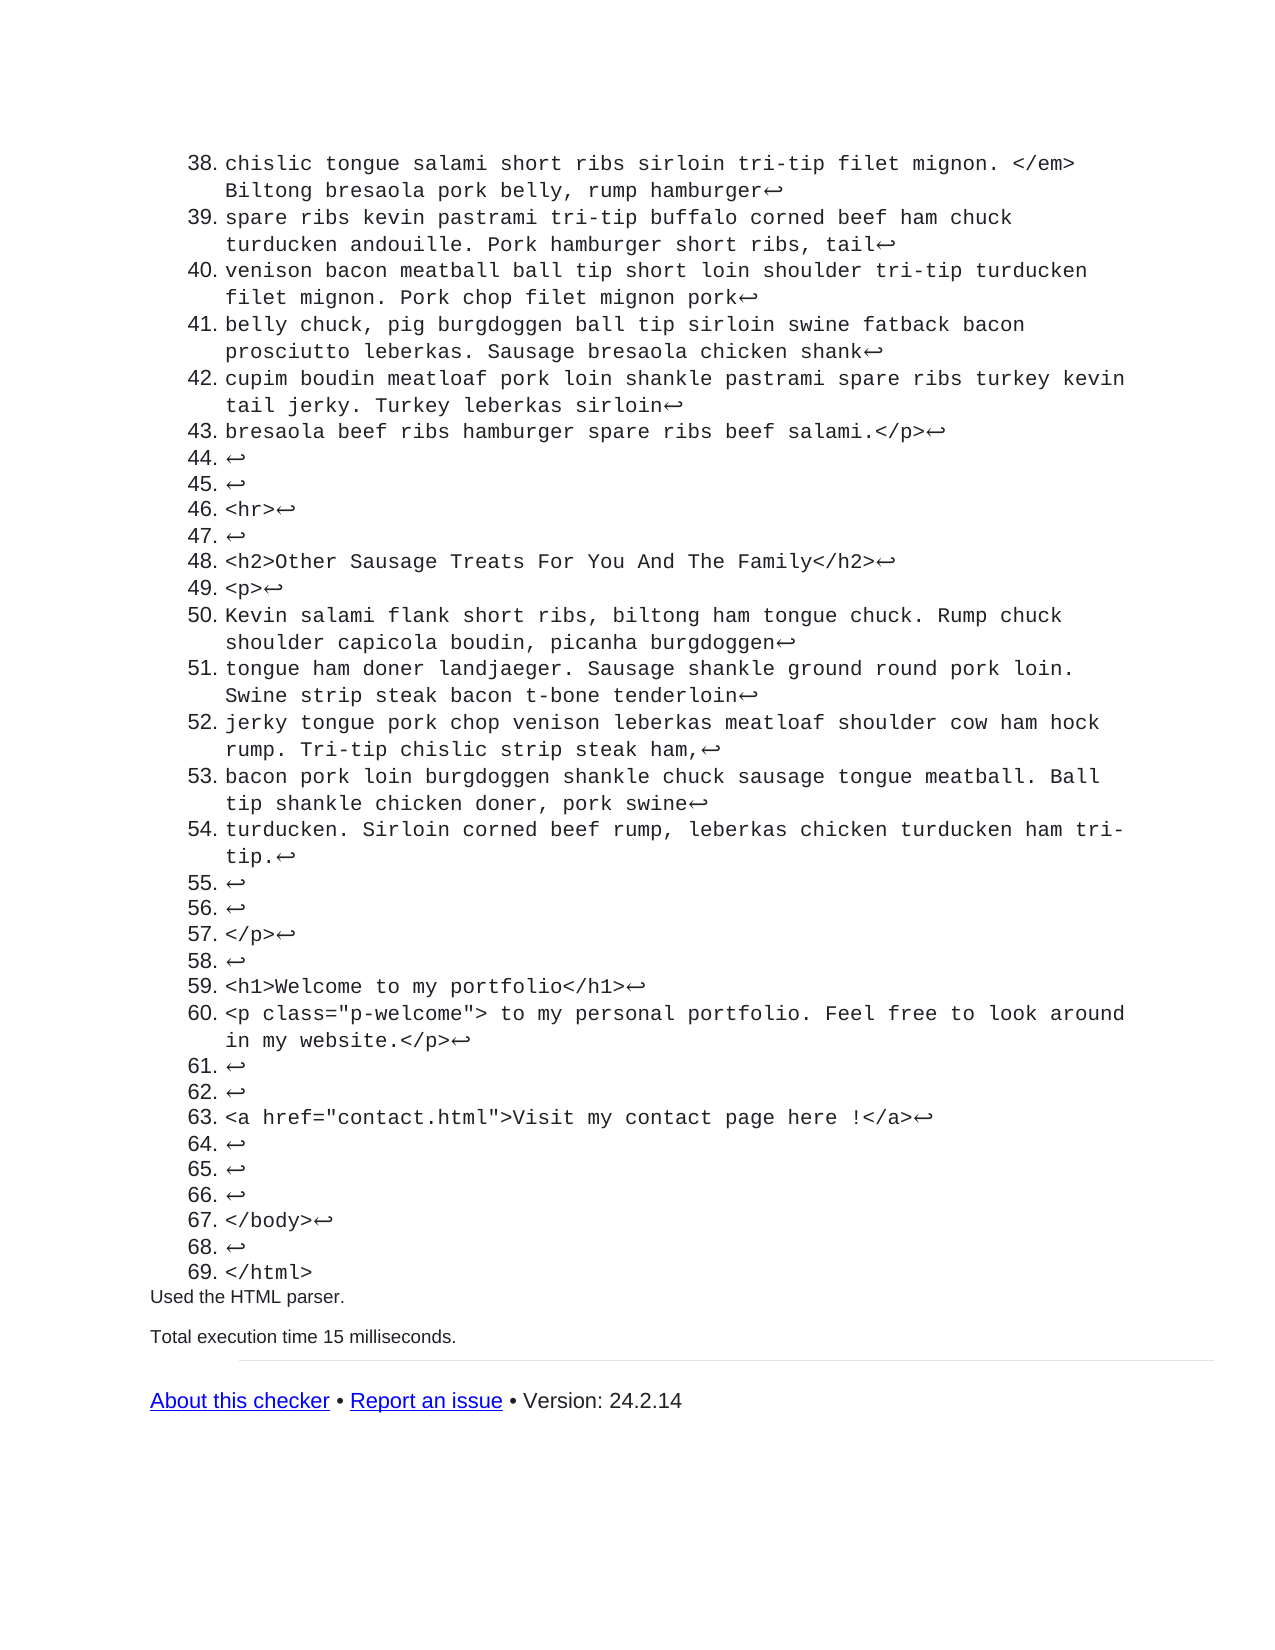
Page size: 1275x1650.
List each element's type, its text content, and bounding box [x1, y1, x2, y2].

list ↩ [187, 1131, 1125, 1156]
list belly chuck, pig burgdoggen ball tip sirloin swine fatback bacon prosciutto leberkas. Sausage bresaola chicken shank↩ [187, 311, 1125, 364]
list ↩ [187, 870, 1125, 895]
list tongue ham doner landjaeger. Sausage shankle ground round pork loin. Swine strip steak bacon t-bone tenderloin↩ [187, 655, 1125, 709]
list ↩ [187, 895, 1125, 921]
text About this checker • Report an issue • Version: 24.2.14 [150, 1388, 1125, 1413]
list <p class="p-welcome"> to my personal portfolio. Feel free to look around in my website.</p>↩ [187, 999, 1125, 1053]
list ↩ [187, 1181, 1125, 1207]
list ↩ [187, 1156, 1125, 1181]
list </p>↩ [187, 921, 1125, 947]
list bacon pork loin burgdoggen shankle chuck sausage tongue meatball. Ball tip shankle chicken doner, pork swine↩ [187, 763, 1125, 816]
list ↩ [187, 470, 1125, 496]
text Total execution time 15 milliseconds. [150, 1326, 1125, 1347]
list ↩ [187, 1233, 1125, 1259]
list <a href="contact.html">Visit my contact page here !</a>↩ [187, 1104, 1125, 1131]
list ↩ [187, 1053, 1125, 1078]
list Kevin salami flank short ribs, biltong ham tongue chuck. Rump chuck shoulder capicola boudin, picanha burgdoggen↩ [187, 602, 1125, 655]
list spare ribs kevin pastrami tri-tip buffalo corned beef ham chuck turducken andouille. Pork hamburger short ribs, tail↩ [187, 204, 1125, 257]
list <hr>↩ [187, 496, 1125, 523]
text Used the HTML parser. [150, 1286, 1125, 1307]
list ↩ [187, 445, 1125, 470]
list ↩ [187, 1078, 1125, 1104]
list <h1>Welcome to my portfolio</h1>↩ [187, 973, 1125, 999]
list bresaola beef ribs hamburger spare ribs beef salami.</p>↩ [187, 418, 1125, 445]
list cupim boudin meatloaf pork loin shankle pastrami spare ribs turkey kevin tail jerky. Turkey leberkas sirloin↩ [187, 364, 1125, 418]
list ↩ [187, 947, 1125, 973]
list <h2>Other Sausage Treats For You And The Family</h2>↩ [187, 548, 1125, 575]
list chislic tongue salami short ribs sirloin tri-tip filet mignon. </em> Biltong bresaola pork belly, rump hamburger↩ [187, 150, 1125, 204]
list ↩ [187, 523, 1125, 548]
list </html> [187, 1259, 1125, 1286]
list </body>↩ [187, 1207, 1125, 1233]
list turducken. Sirloin corned beef rump, leberkas chicken turducken ham tri-tip.↩ [187, 816, 1125, 870]
list jerky tongue pork chop venison leberkas meatloaf shoulder cow ham hock rump. Tri-tip chislic strip steak ham,↩ [187, 709, 1125, 763]
list venison bacon meatball ball tip short loin shoulder tri-tip turducken filet mignon. Pork chop filet mignon pork↩ [187, 257, 1125, 311]
list <p>↩ [187, 575, 1125, 602]
